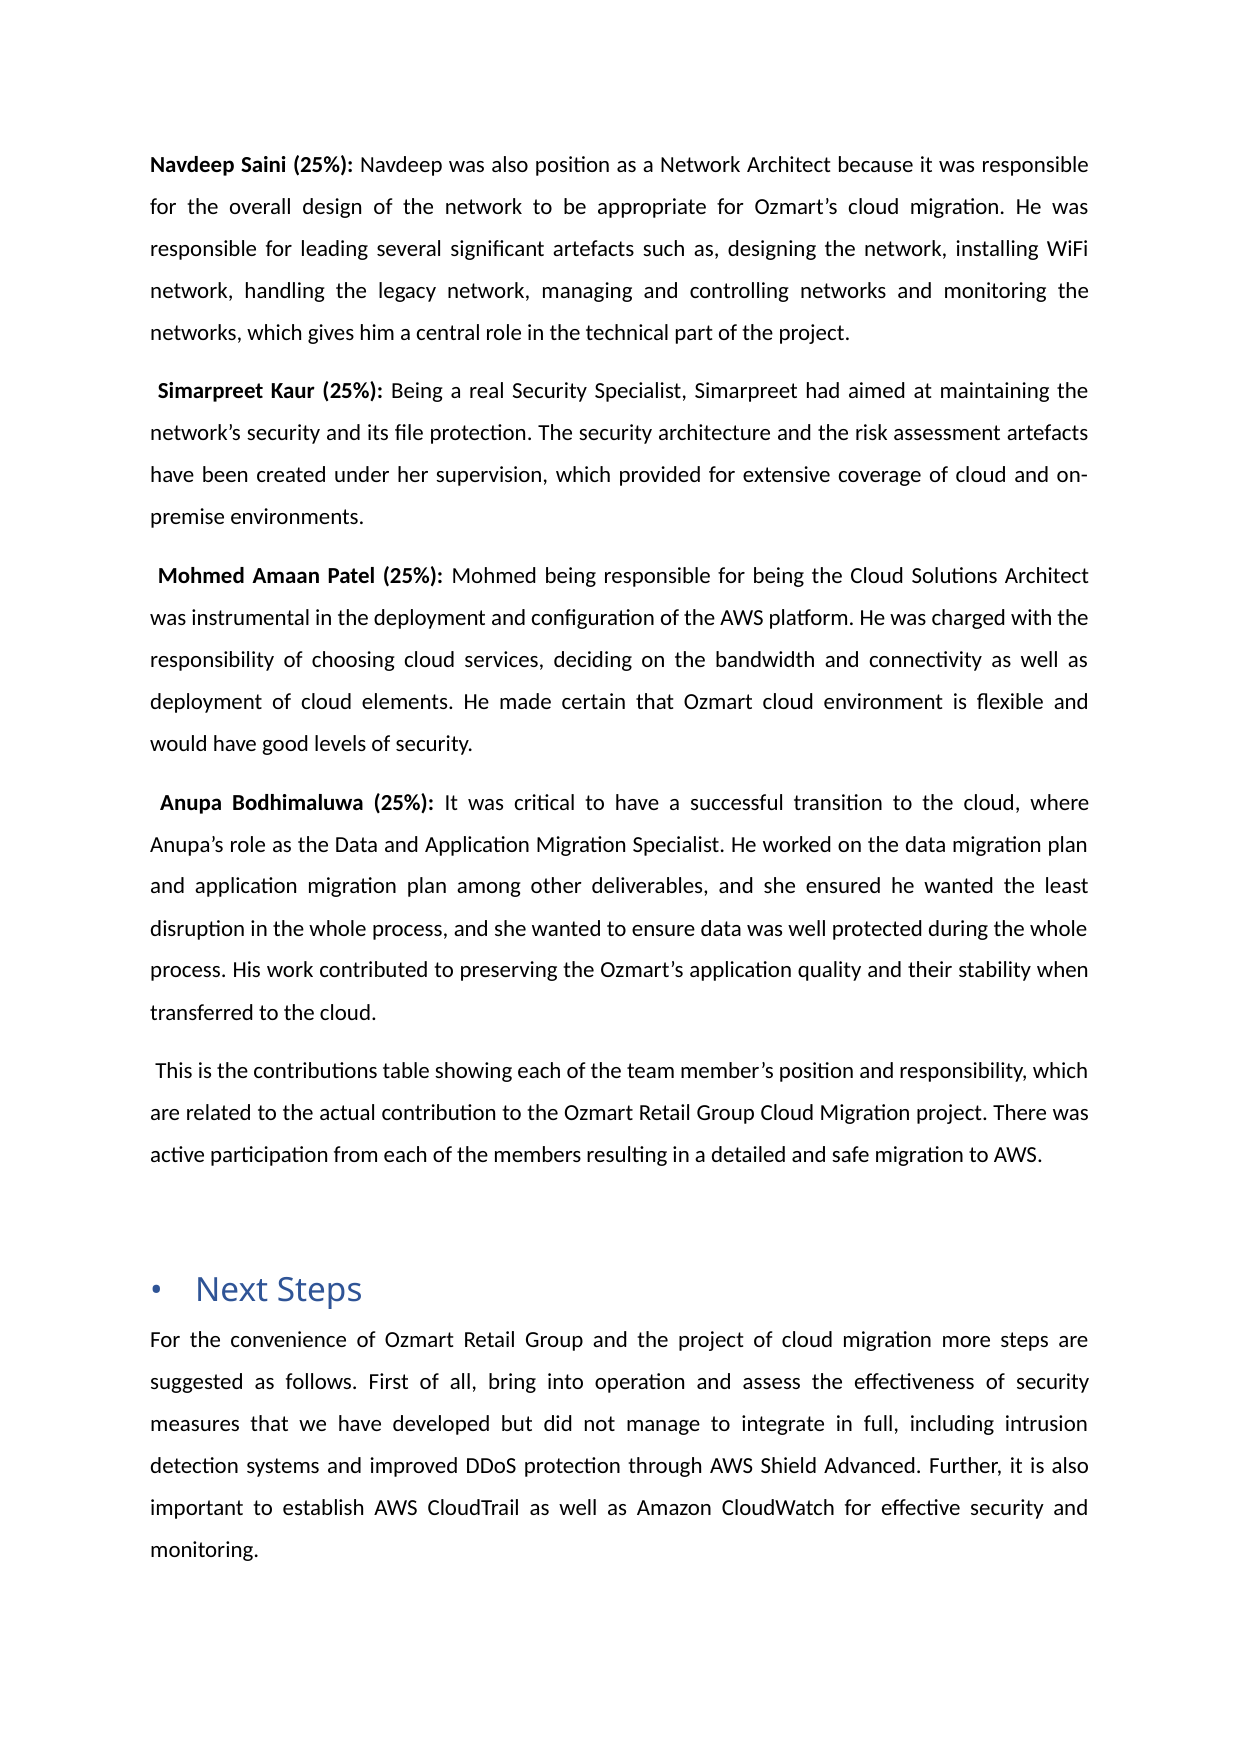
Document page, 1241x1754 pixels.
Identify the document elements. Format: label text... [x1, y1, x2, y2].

text Simarpreet Kaur (25%): Being a real Security Specialist, Simarpreet had aimed at maintaining the network’s security and its file protection. The security architecture and the risk assessment artefacts have been created under her supervision, which provided for extensive coverage of cloud and on-premise environments. [150, 377, 1090, 531]
text Mohmed Amaan Patel (25%): Mohmed being responsible for being the Cloud Solutions Architect was instrumental in the deployment and configuration of the AWS platform. He was charged with the responsibility of choosing cloud services, deciding on the bandwidth and connectivity as well as deployment of cloud elements. He made certain that Ozmart cloud environment is flexible and would have good levels of security. [150, 561, 1090, 757]
text Anupa Bodhimaluwa (25%): It was critical to have a successful transition to the cloud, where Anupa’s role as the Data and Application Migration Specialist. He worked on the data migration plan and application migration plan among other deliverables, and she ensured he wanted the least disruption in the whole process, and she wanted to ensure data was well protected during the whole process. His work contributed to preserving the Ozmart’s application quality and their stability when transferred to the cloud. [150, 788, 1090, 1026]
text Navdeep Saini (25%): Navdeep was also position as a Network Architect because it was responsible for the overall design of the network to be appropriate for Ozmart’s cloud migration. He was responsible for leading several significant artefacts such as, designing the network, installing WiFi network, handling the legacy network, managing and controlling networks and monitoring the networks, which gives him a central role in the technical part of the project. [150, 150, 1090, 346]
text For the convenience of Ozmart Retail Group and the project of cloud migration more steps are suggested as follows. First of all, bring into operation and assess the effectiveness of security measures that we have developed but did not manage to integrate in full, including intrusion detection systems and improved DDoS protection through AWS Shield Advanced. Further, it is also important to establish AWS CloudTrail as well as Amazon CloudWatch for effective security and monitoring. [150, 1325, 1090, 1563]
text This is the contributions table showing each of the team member’s position and responsibility, which are related to the actual contribution to the Ozmart Retail Group Cloud Migration project. There was active participation from each of the members resulting in a detailed and safe migration to AWS. [150, 1056, 1090, 1168]
list Next Steps [150, 1266, 1090, 1311]
